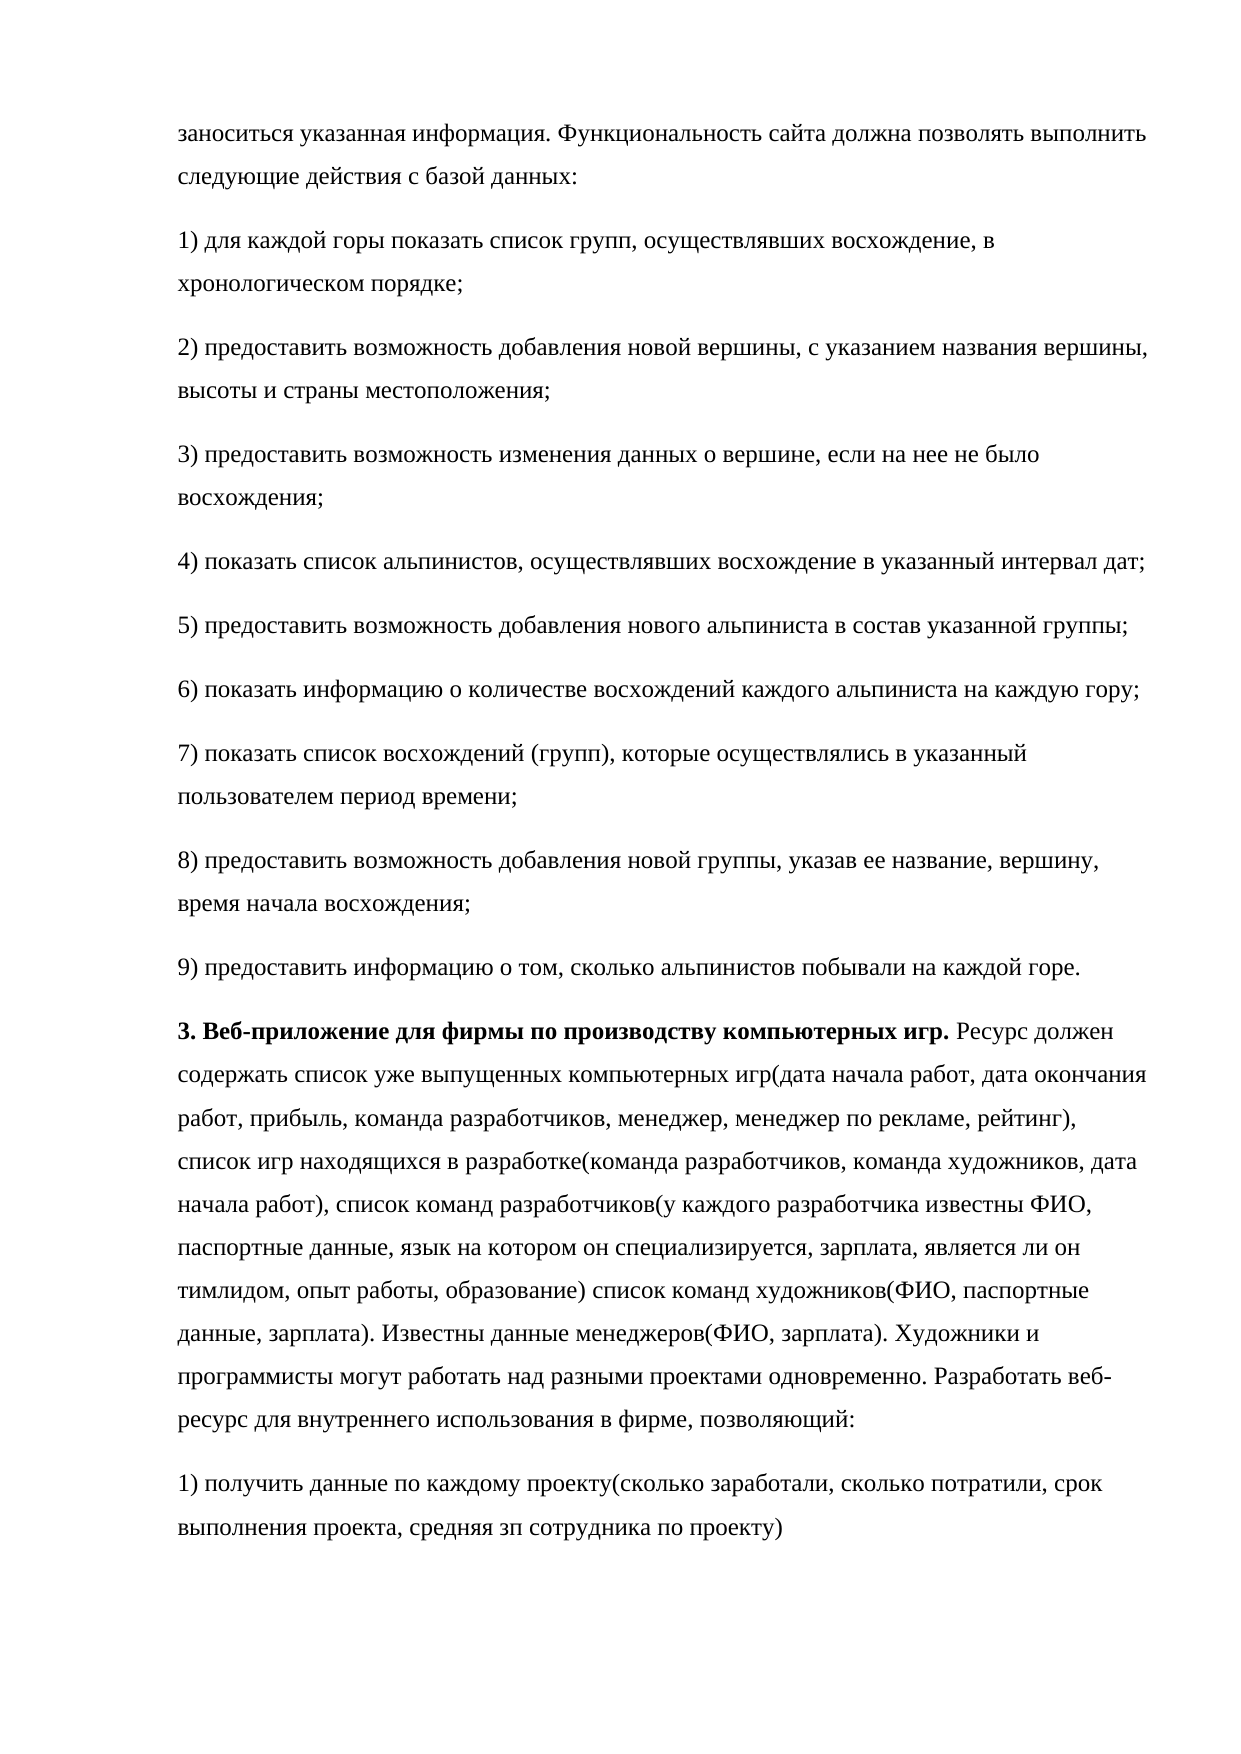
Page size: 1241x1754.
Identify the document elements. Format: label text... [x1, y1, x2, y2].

text 3. Веб-приложение для фирмы по производству компьютерных игр. Ресурс должен содержать список уже выпущенных компьютерных игр(дата начала работ, дата окончания работ, прибыль, команда разработчиков, менеджер, менеджер по рекламе, рейтинг), список игр находящихся в разработке(команда разработчиков, команда художников, дата начала работ), список команд разработчиков(у каждого разработчика известны ФИО, паспортные данные, язык на котором он специализируется, зарплата, является ли он тимлидом, опыт работы, образование) список команд художников(ФИО, паспортные данные, зарплата). Известны данные менеджеров(ФИО, зарплата). Художники и программисты могут работать над разными проектами одновременно. Разработать веб-ресурс для внутреннего использования в фирме, позволяющий: [177, 1016, 1152, 1433]
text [177, 118, 1152, 190]
text 8) предоставить возможность добавления новой группы, указав ее название, вершину, время начала восхождения; [177, 845, 1152, 917]
text 1) получить данные по каждому проекту(сколько заработали, сколько потратили, срок выполнения проекта, средняя зп сотрудника по проекту) [177, 1468, 1152, 1540]
text 4) показать список альпинистов, осуществлявших восхождение в указанный интервал дат; [177, 546, 1152, 575]
text 9) предоставить информацию о том, сколько альпинистов побывали на каждой горе. [177, 952, 1152, 981]
text 6) показать информацию о количестве восхождений каждого альпиниста на каждую гору; [177, 674, 1152, 703]
text 7) показать список восхождений (групп), которые осуществлялись в указанный пользователем период времени; [177, 738, 1152, 810]
text 3) предоставить возможность изменения данных о вершине, если на нее не было восхождения; [177, 439, 1152, 511]
text 1) для каждой горы показать список групп, осуществлявших восхождение, в хронологическом порядке; [177, 225, 1152, 297]
text 2) предоставить возможность добавления новой вершины, с указанием названия вершины, высоты и страны местоположения; [177, 332, 1152, 404]
text 5) предоставить возможность добавления нового альпиниста в состав указанной группы; [177, 610, 1152, 639]
